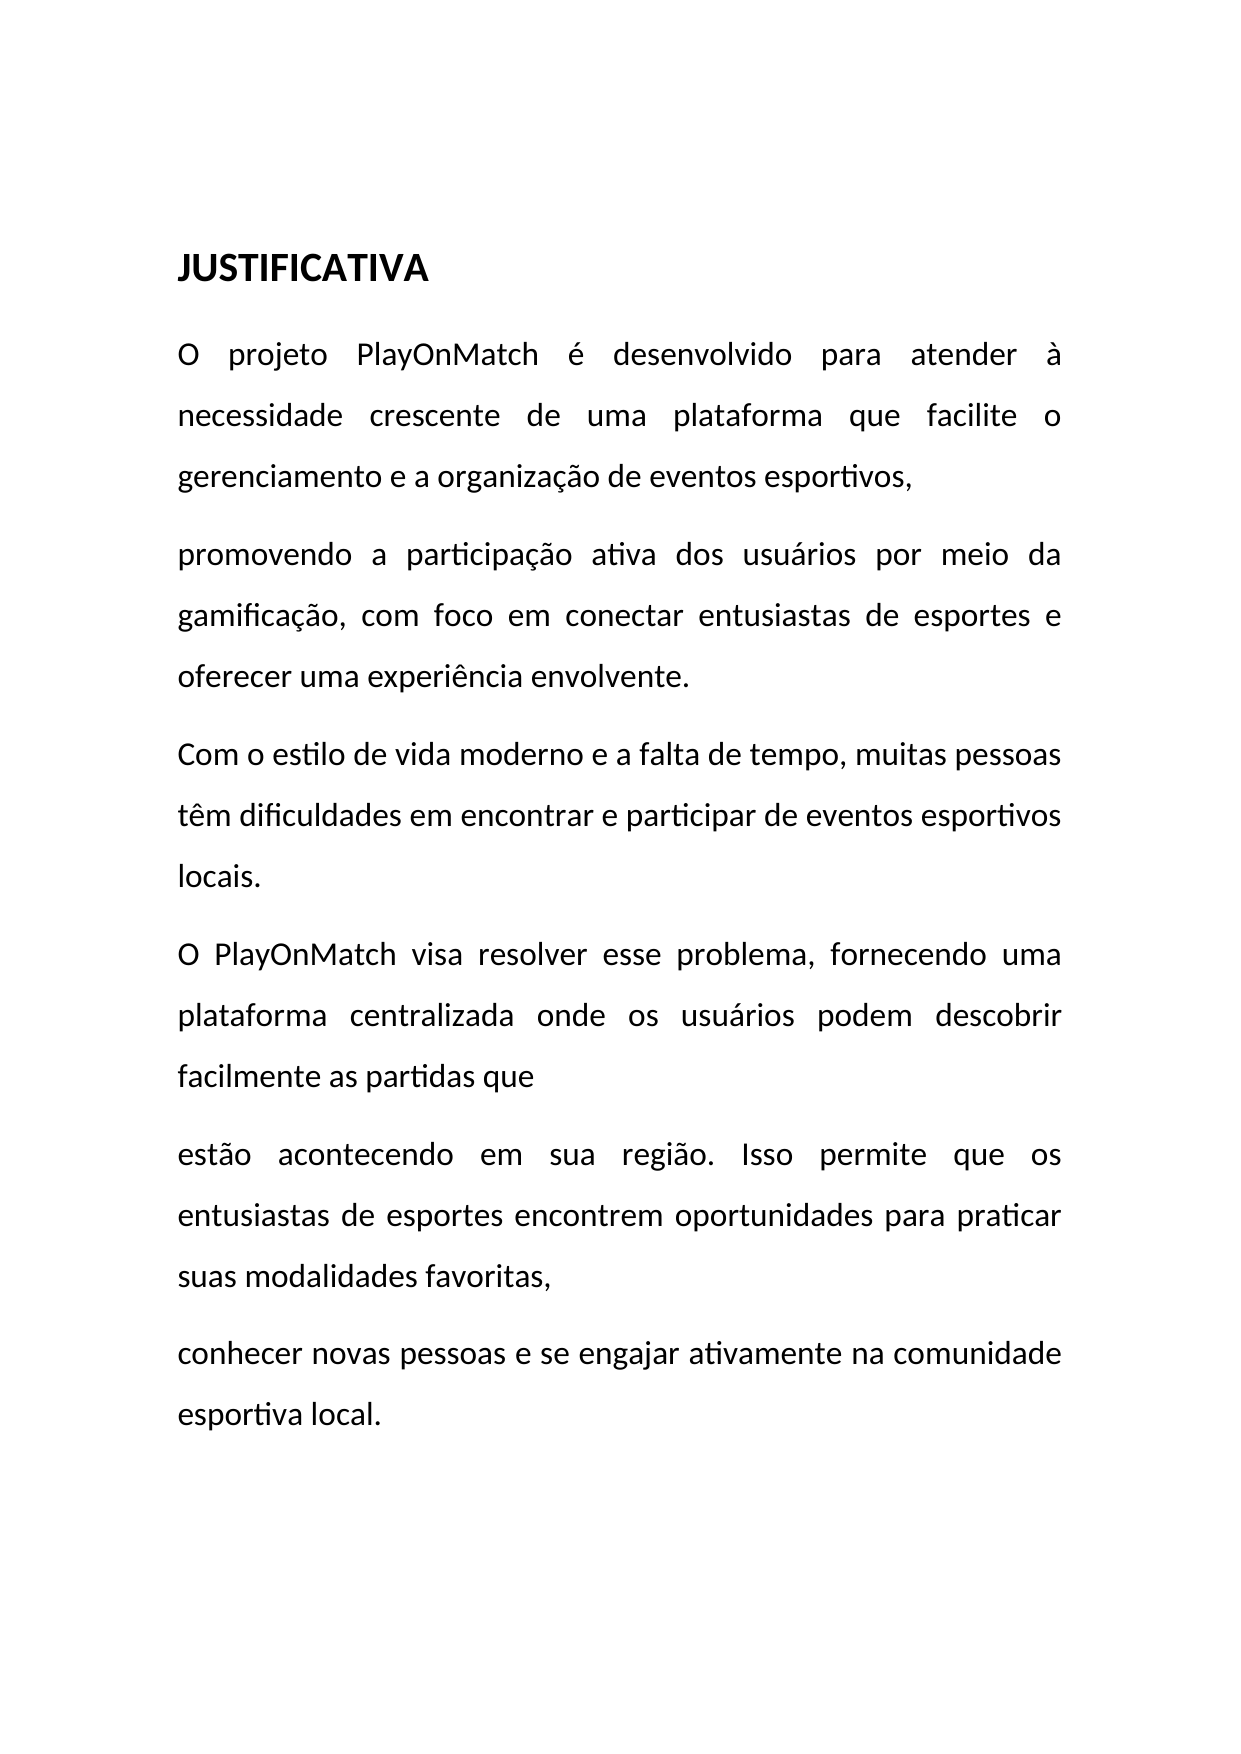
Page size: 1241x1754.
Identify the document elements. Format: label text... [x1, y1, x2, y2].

text estão acontecendo em sua região. Isso permite que os entusiastas de esportes encontrem oportunidades para praticar suas modalidades favoritas, [177, 1133, 1063, 1295]
text O PlayOnMatch visa resolver esse problema, fornecendo uma plataforma centralizada onde os usuários podem descobrir facilmente as partidas que [177, 933, 1063, 1096]
text O projeto PlayOnMatch é desenvolvido para atender à necessidade crescente de uma plataforma que facilite o gerenciamento e a organização de eventos esportivos, [177, 333, 1063, 496]
text conhecer novas pessoas e se engajar ativamente na comunidade esportiva local. [177, 1332, 1063, 1434]
text JUSTIFICATIVA [177, 241, 1063, 291]
text promovendo a participação ativa dos usuários por meio da gamificação, com foco em conectar entusiastas de esportes e oferecer uma experiência envolvente. [177, 533, 1063, 696]
text Com o estilo de vida moderno e a falta de tempo, muitas pessoas têm dificuldades em encontrar e participar de eventos esportivos locais. [177, 733, 1063, 896]
